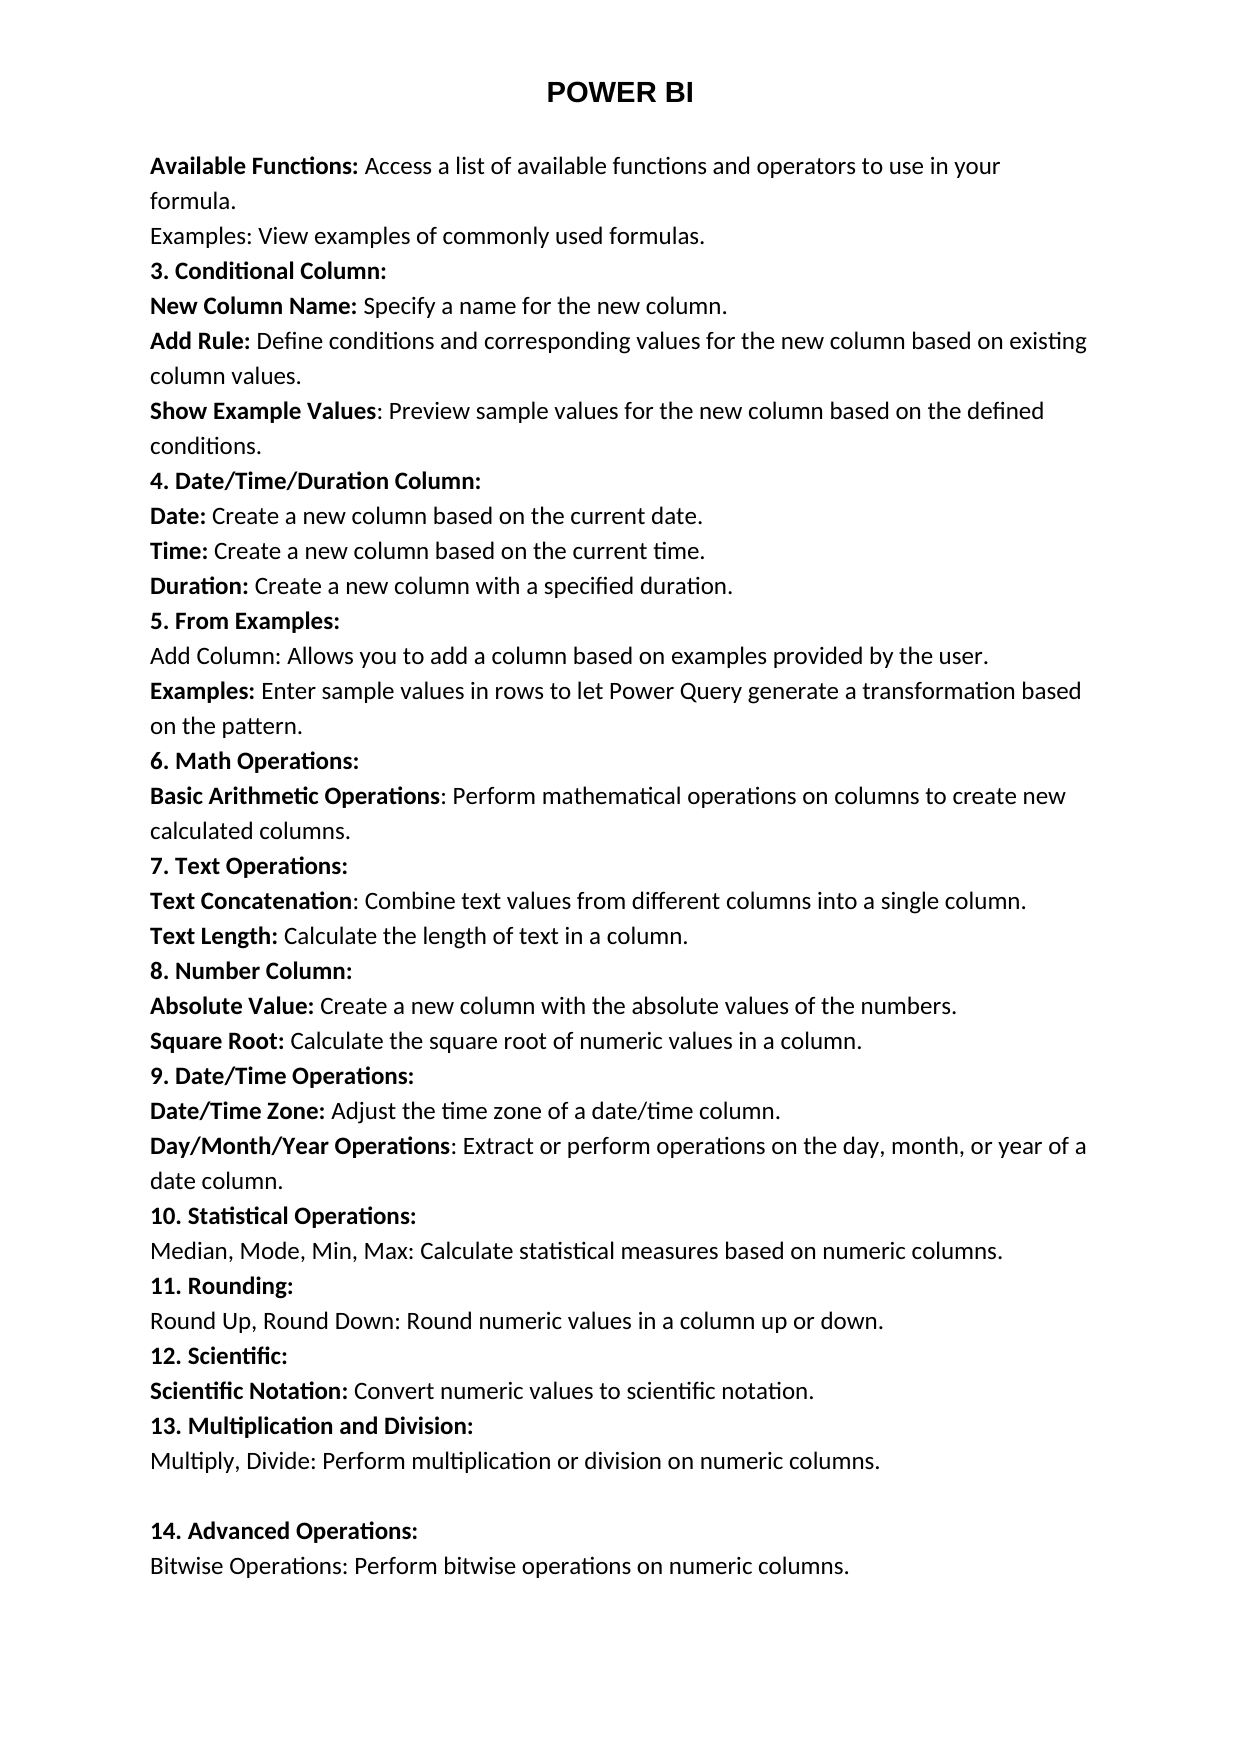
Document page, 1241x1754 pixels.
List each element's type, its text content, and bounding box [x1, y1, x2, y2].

text 10. Statistical Operations: [150, 1200, 1090, 1231]
text Absolute Value: Create a new column with the absolute values of the numbers. [150, 990, 1090, 1021]
text 7. Text Operations: [150, 850, 1090, 881]
text Basic Arithmetic Operations: Perform mathematical operations on columns to create new calculated columns. [150, 780, 1090, 846]
text Scientific Notation: Convert numeric values to scientific notation. [150, 1375, 1090, 1406]
text 11. Rounding: [150, 1270, 1090, 1301]
text Duration: Create a new column with a specified duration. [150, 570, 1090, 601]
text 14. Advanced Operations: [150, 1515, 1090, 1546]
text 8. Number Column: [150, 955, 1090, 986]
text Median, Mode, Min, Max: Calculate statistical measures based on numeric columns. [150, 1235, 1090, 1266]
text Examples: View examples of commonly used formulas. [150, 220, 1090, 251]
text Text Length: Calculate the length of text in a column. [150, 920, 1090, 951]
text Time: Create a new column based on the current time. [150, 535, 1090, 566]
text 9. Date/Time Operations: [150, 1060, 1090, 1091]
text Add Rule: Define conditions and corresponding values for the new column based on existing column values. [150, 325, 1090, 391]
text New Column Name: Specify a name for the new column. [150, 290, 1090, 321]
text Date: Create a new column based on the current date. [150, 500, 1090, 531]
text 3. Conditional Column: [150, 255, 1090, 286]
text 6. Math Operations: [150, 745, 1090, 776]
text Square Root: Calculate the square root of numeric values in a column. [150, 1025, 1090, 1056]
text Date/Time Zone: Adjust the time zone of a date/time column. [150, 1095, 1090, 1126]
text 13. Multiplication and Division: [150, 1410, 1090, 1441]
text Examples: Enter sample values in rows to let Power Query generate a transformation based on the pattern. [150, 675, 1090, 741]
text 5. From Examples: [150, 605, 1090, 636]
text Available Functions: Access a list of available functions and operators to use in your formula. [150, 150, 1090, 216]
text Round Up, Round Down: Round numeric values in a column up or down. [150, 1305, 1090, 1336]
text Show Example Values: Preview sample values for the new column based on the defined conditions. [150, 395, 1090, 461]
text Add Column: Allows you to add a column based on examples provided by the user. [150, 640, 1090, 671]
text Bitwise Operations: Perform bitwise operations on numeric columns. [150, 1550, 1090, 1581]
text Text Concatenation: Combine text values from different columns into a single column. [150, 885, 1090, 916]
text Multiply, Divide: Perform multiplication or division on numeric columns. [150, 1445, 1090, 1476]
text 12. Scientific: [150, 1340, 1090, 1371]
text Day/Month/Year Operations: Extract or perform operations on the day, month, or year of a date column. [150, 1130, 1090, 1196]
text 4. Date/Time/Duration Column: [150, 465, 1090, 496]
